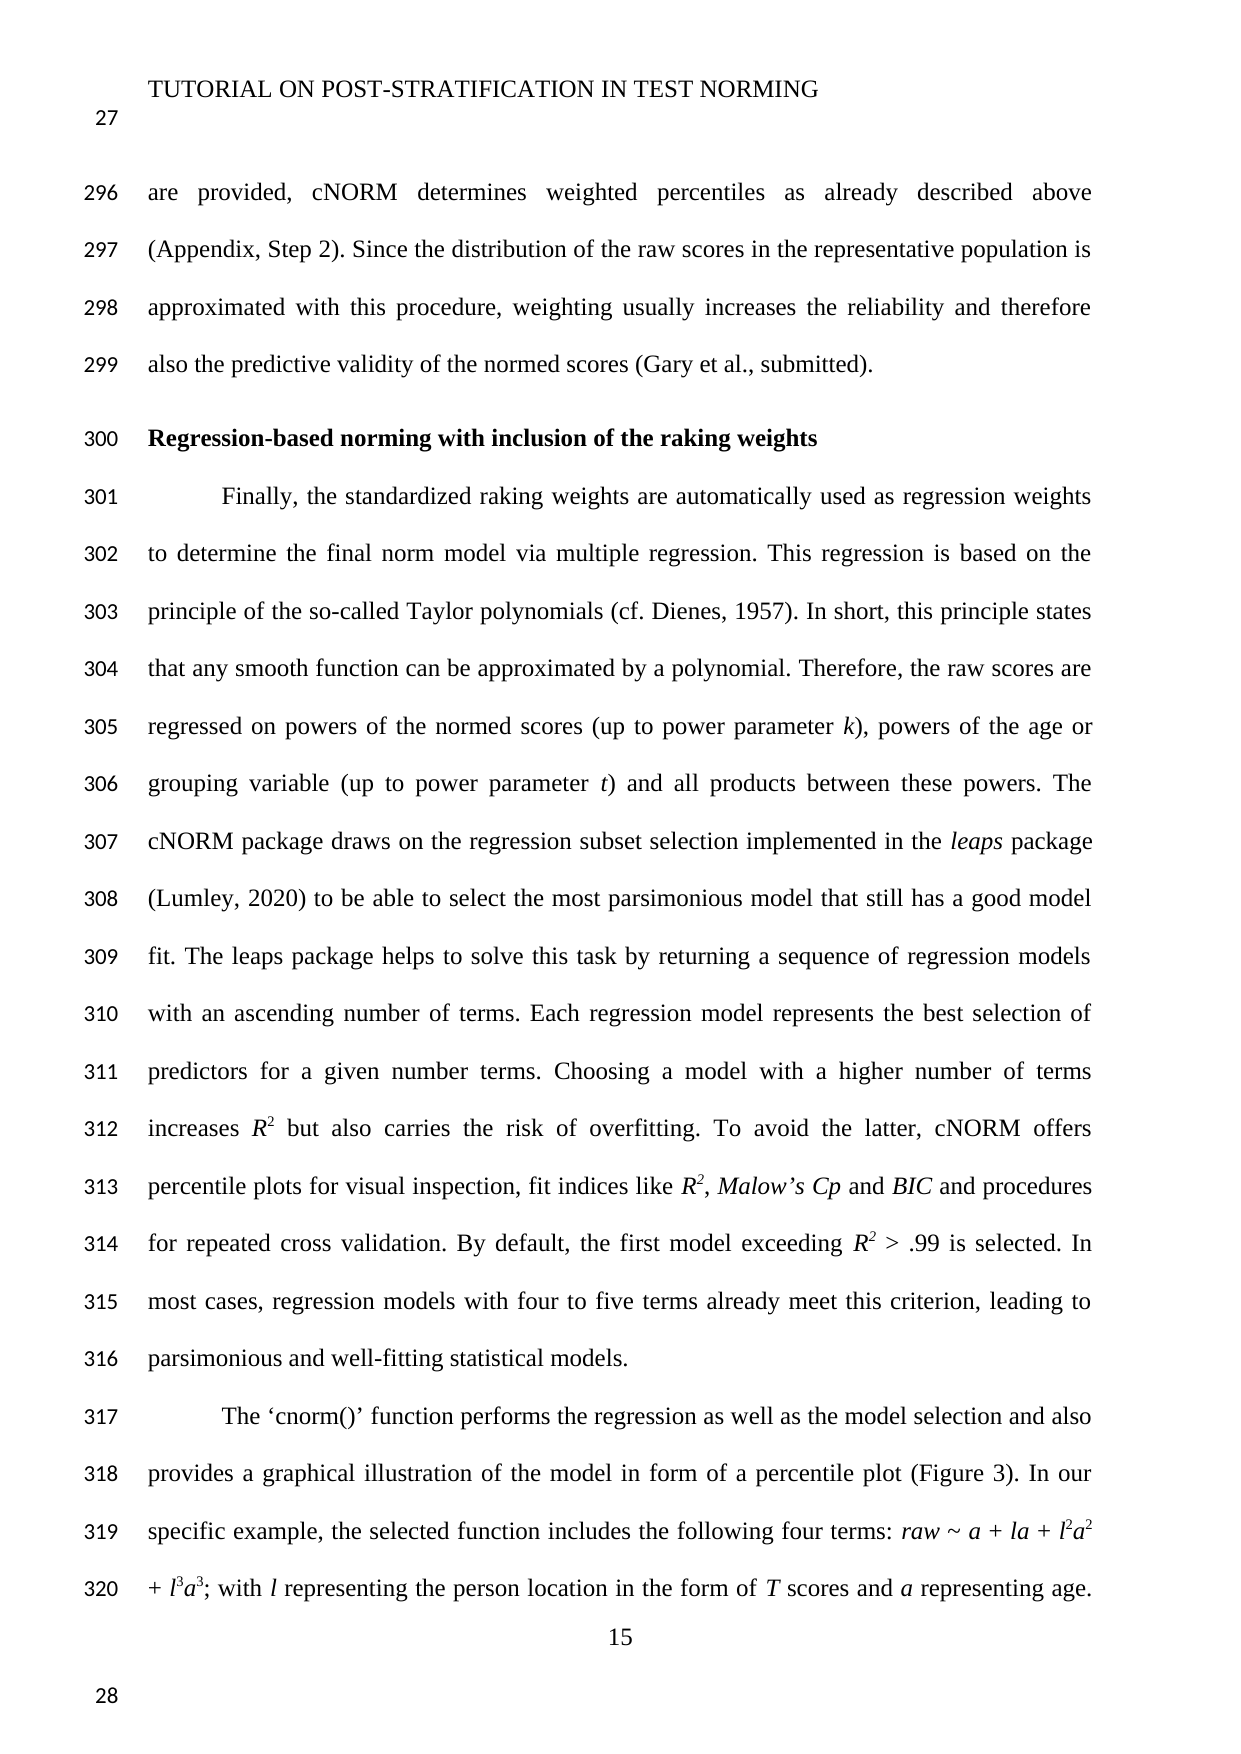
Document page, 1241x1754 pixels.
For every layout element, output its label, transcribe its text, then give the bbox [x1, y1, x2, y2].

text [148, 177, 1093, 378]
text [148, 1401, 1093, 1602]
text Finally, the standardized raking weights are automatically used as regression weights to determine the final norm model via multiple regression. This regression is based on the principle of the so-called Taylor polynomials (cf. Dienes, 1957). In short, this principle states that any smooth function can be approximated by a polynomial. Therefore, the raw scores are regressed on powers of the normed scores (up to power parameter k), powers of the age or grouping variable (up to power parameter t) and all products between these powers. The cNORM package draws on the regression subset selection implemented in the leaps package (Lumley, 2020) to be able to select the most parsimonious model that still has a good model fit. The leaps package helps to solve this task by returning a sequence of regression models with an ascending number of terms. Each regression model represents the best selection of predictors for a given number terms. Choosing a model with a higher number of terms increases R2 but also carries the risk of overfitting. To avoid the latter, cNORM offers percentile plots for visual inspection, fit indices like R2, Malow’s Cp and BIC and procedures for repeated cross validation. By default, the first model exceeding R2 > .99 is selected. In most cases, regression models with four to five terms already meet this criterion, leading to parsimonious and well-fitting statistical models. [148, 481, 1093, 1372]
subtitle Regression-based norming with inclusion of the raking weights [148, 423, 1093, 452]
